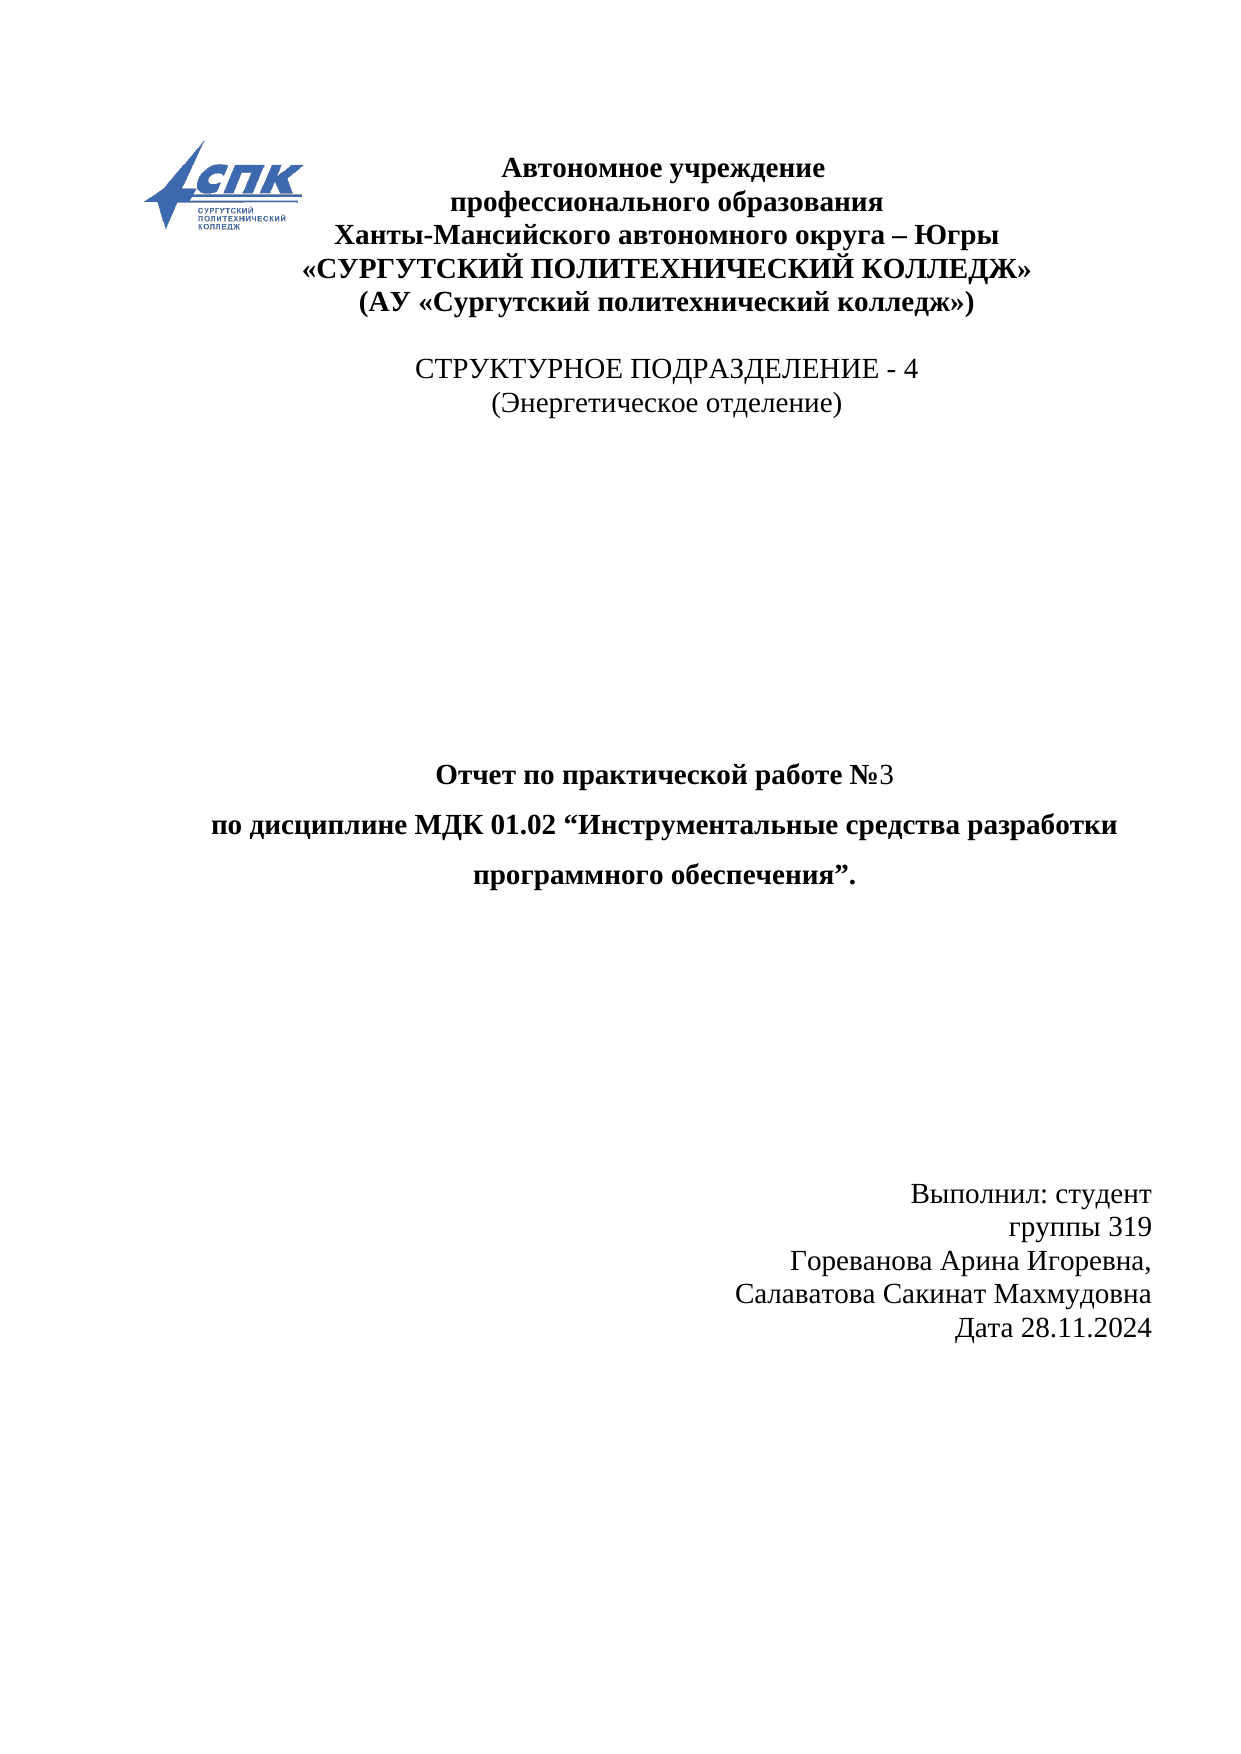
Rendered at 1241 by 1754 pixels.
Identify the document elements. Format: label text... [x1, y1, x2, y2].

text Гореванова Арина Игоревна, [177, 1243, 1152, 1277]
text группы 319 [177, 1209, 1152, 1243]
text по дисциплине МДК 01.02 “Инструментальные средства разработки программного обеспечения”. [177, 807, 1152, 891]
text Дата 28.11.2024 [177, 1310, 1152, 1344]
text Выполнил: студент [177, 1176, 1152, 1209]
text Салаватова Сакинат Махмудовна [177, 1277, 1152, 1310]
picture [143, 140, 304, 230]
text Отчет по практической работе №3 [177, 757, 1152, 790]
